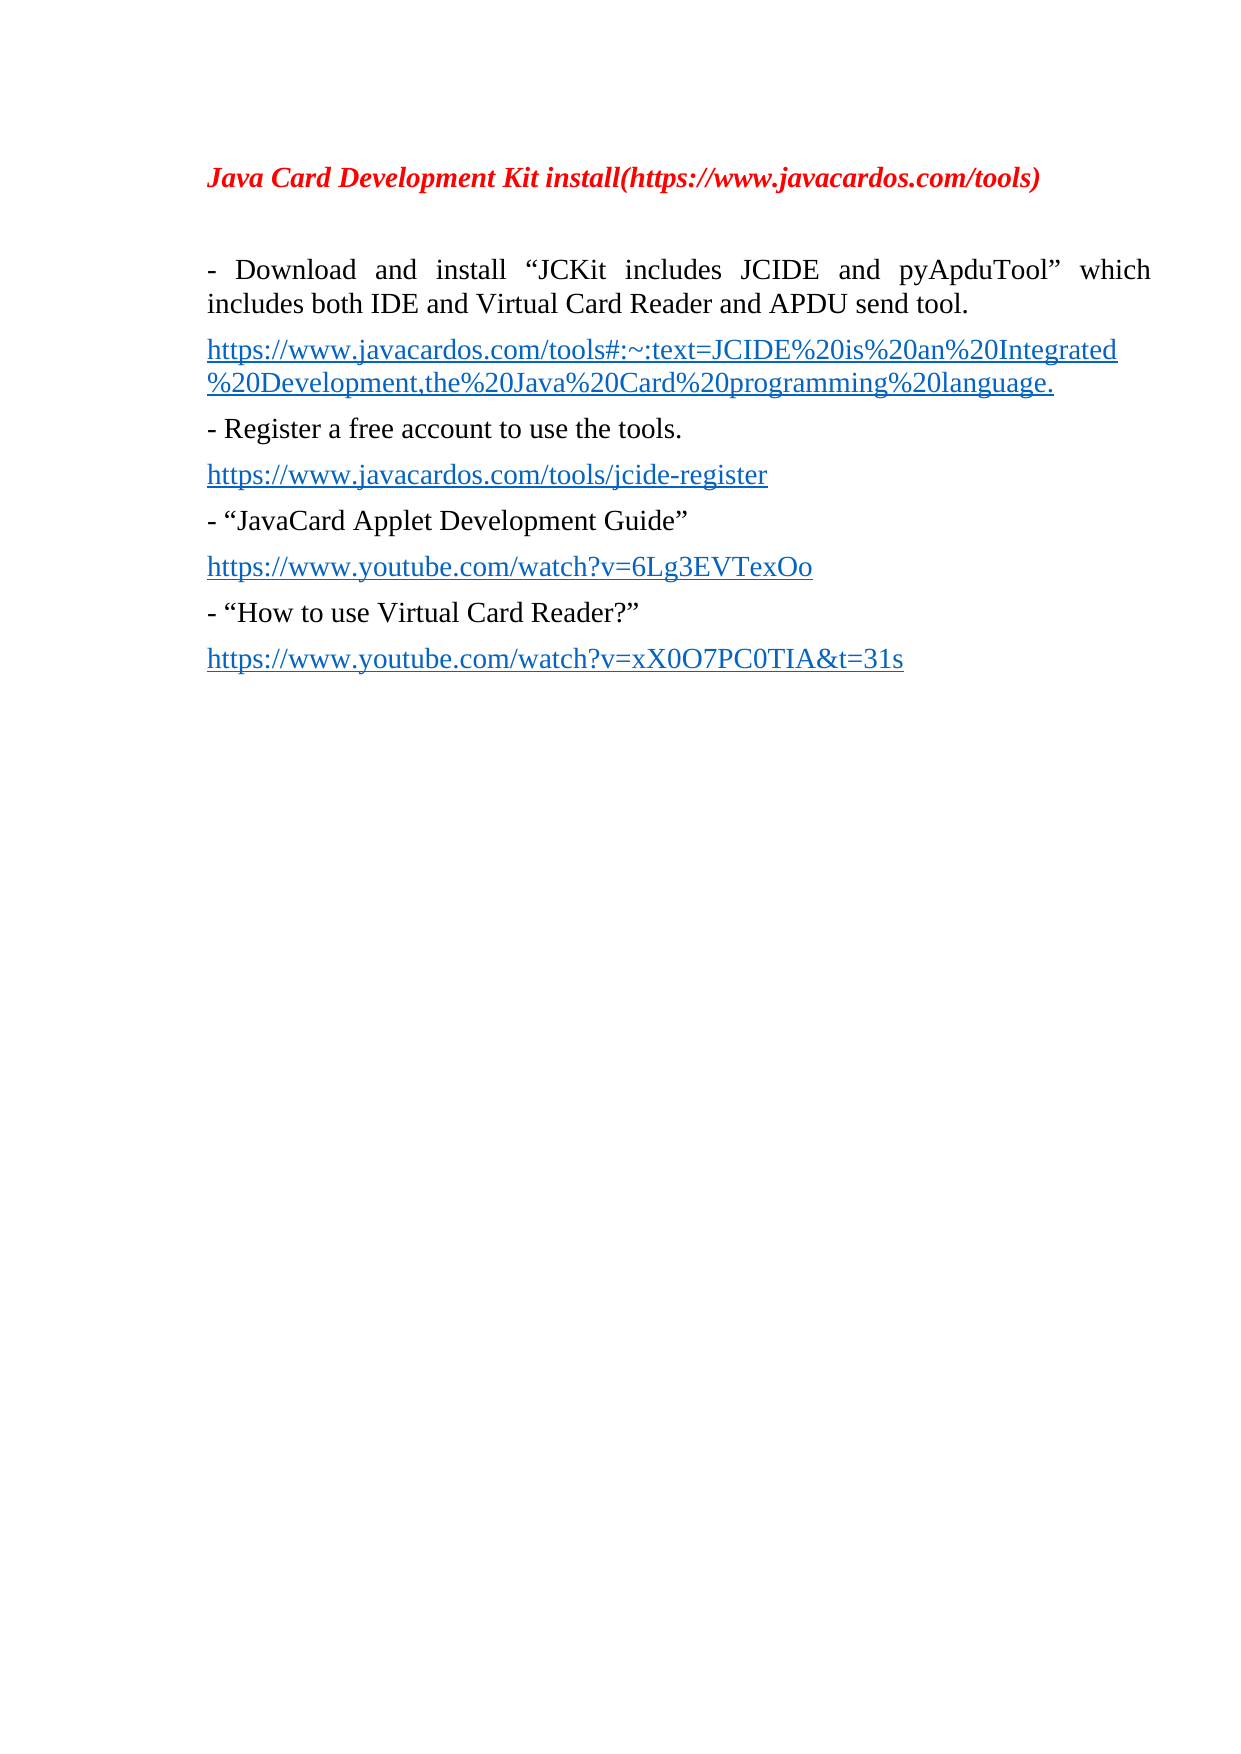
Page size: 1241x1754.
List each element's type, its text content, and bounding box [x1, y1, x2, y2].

text https://www.youtube.com/watch?v=6Lg3EVTexOo [207, 549, 1152, 583]
text - “How to use Virtual Card Reader?” [207, 596, 1152, 629]
text - Download and install “JCKit includes JCIDE and pyApduTool” which includes both IDE and Virtual Card Reader and APDU send tool. [207, 252, 1152, 319]
text - Register a free account to use the tools. [207, 411, 1152, 445]
text https://www.javacardos.com/tools#:~:text=JCIDE%20is%20an%20Integrated%20Development,the%20Java%20Card%20programming%20language. [207, 332, 1152, 399]
text Java Card Development Kit install(https://www.javacardos.com/tools) [207, 160, 1152, 194]
text https://www.youtube.com/watch?v=xX0O7PC0TIA&t=31s [207, 642, 1152, 675]
text https://www.javacardos.com/tools/jcide-register [207, 457, 1152, 491]
text - “JavaCard Applet Development Guide” [207, 503, 1152, 537]
